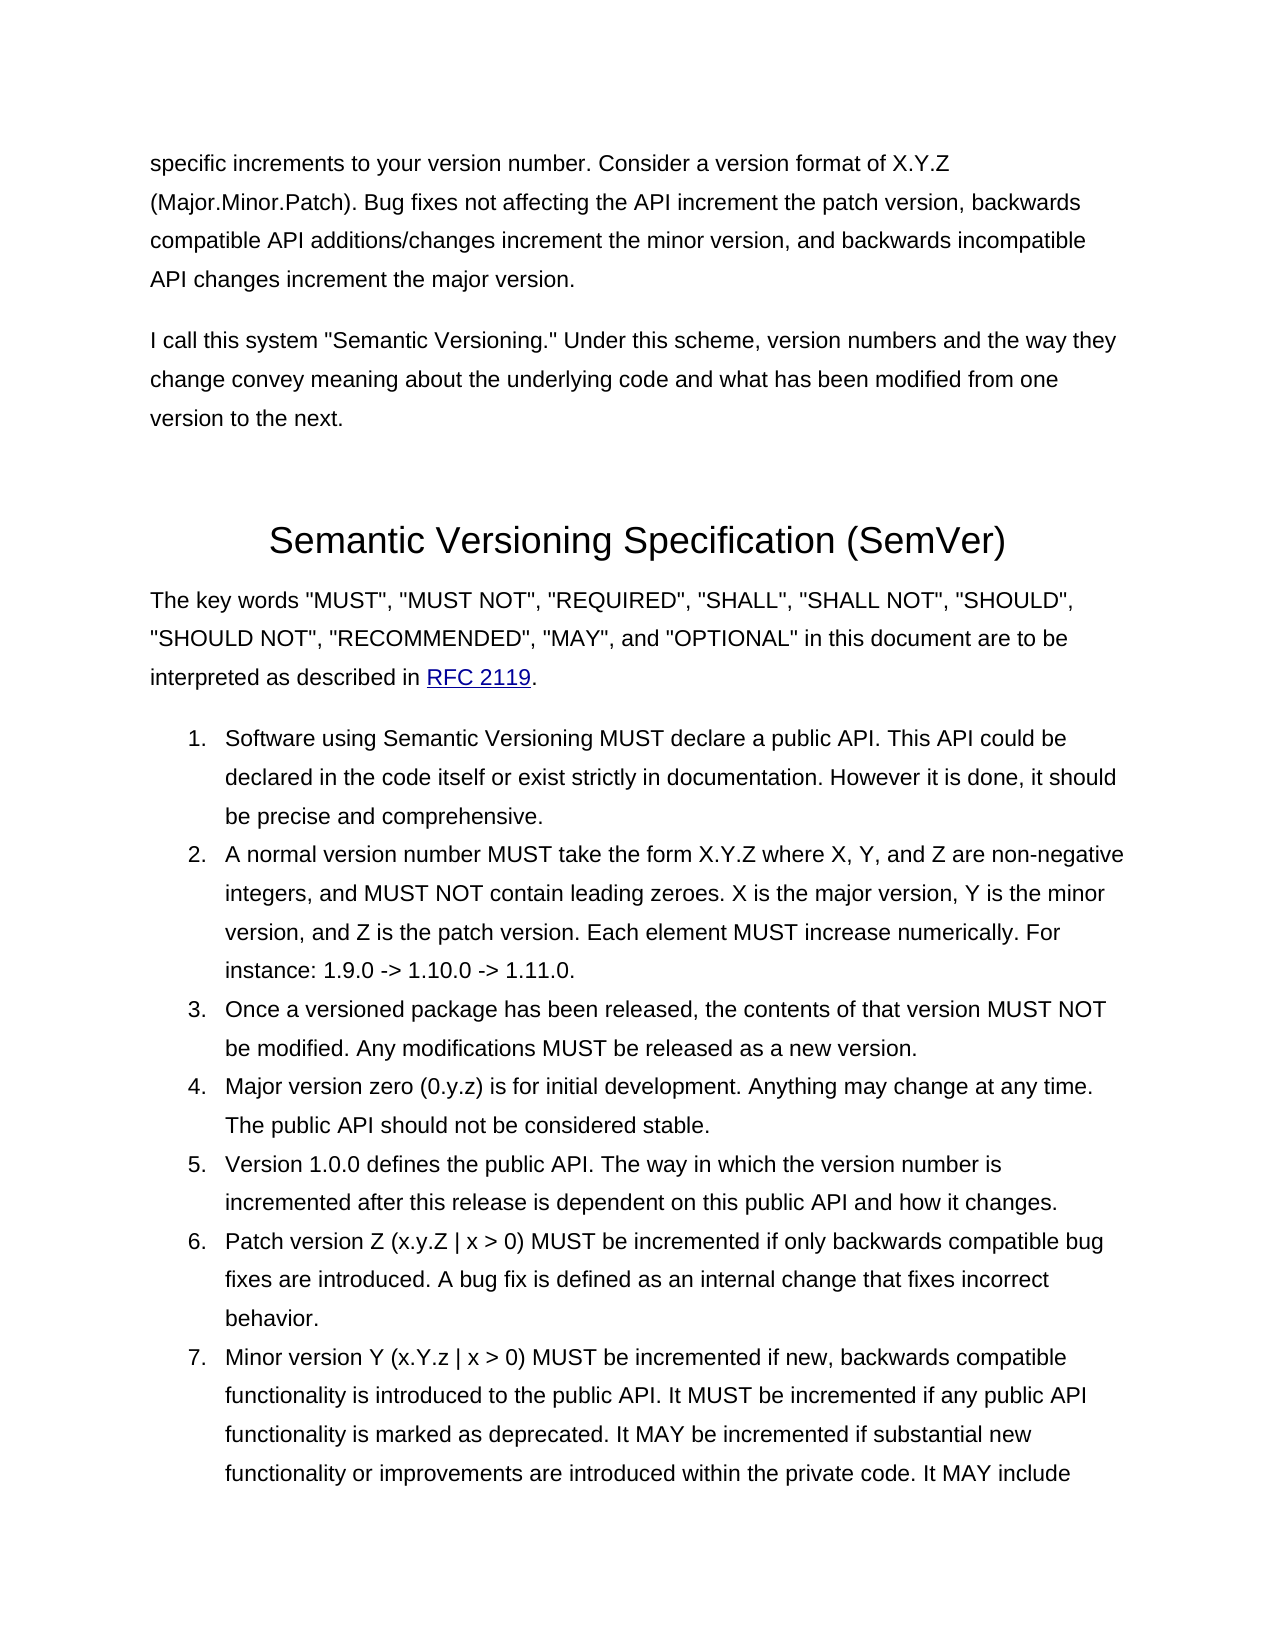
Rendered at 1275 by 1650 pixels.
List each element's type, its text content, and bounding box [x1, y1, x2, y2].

list Patch version Z (x.y.Z | x > 0) MUST be incremented if only backwards compatible bug fixes are introduced. A bug fix is defined as an internal change that fixes incorrect behavior. [188, 1228, 1125, 1331]
list Once a versioned package has been released, the contents of that version MUST NOT be modified. Any modifications MUST be released as a new version. [188, 996, 1125, 1061]
subtitle Semantic Versioning Specification (SemVer) [150, 518, 1125, 562]
list Version 1.0.0 defines the public API. The way in which the version number is incremented after this release is dependent on this public API and how it changes. [188, 1151, 1125, 1216]
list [188, 1344, 1125, 1486]
list A normal version number MUST take the form X.Y.Z where X, Y, and Z are non-negative integers, and MUST NOT contain leading zeroes. X is the major version, Y is the minor version, and Z is the patch version. Each element MUST increase numerically. For instance: 1.9.0 -> 1.10.0 -> 1.11.0. [188, 841, 1125, 984]
text The key words "MUST", "MUST NOT", "REQUIRED", "SHALL", "SHALL NOT", "SHOULD", "SHOULD NOT", "RECOMMENDED", "MAY", and "OPTIONAL" in this document are to be interpreted as described in RFC 2119. [150, 587, 1125, 690]
text I call this system "Semantic Versioning." Under this scheme, version numbers and the way they change convey meaning about the underlying code and what has been modified from one version to the next. [150, 327, 1125, 431]
list Software using Semantic Versioning MUST declare a public API. This API could be declared in the code itself or exist strictly in documentation. However it is done, it should be precise and comprehensive. [188, 725, 1125, 829]
list Major version zero (0.y.z) is for initial development. Anything may change at any time. The public API should not be considered stable. [188, 1073, 1125, 1138]
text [150, 150, 1125, 292]
